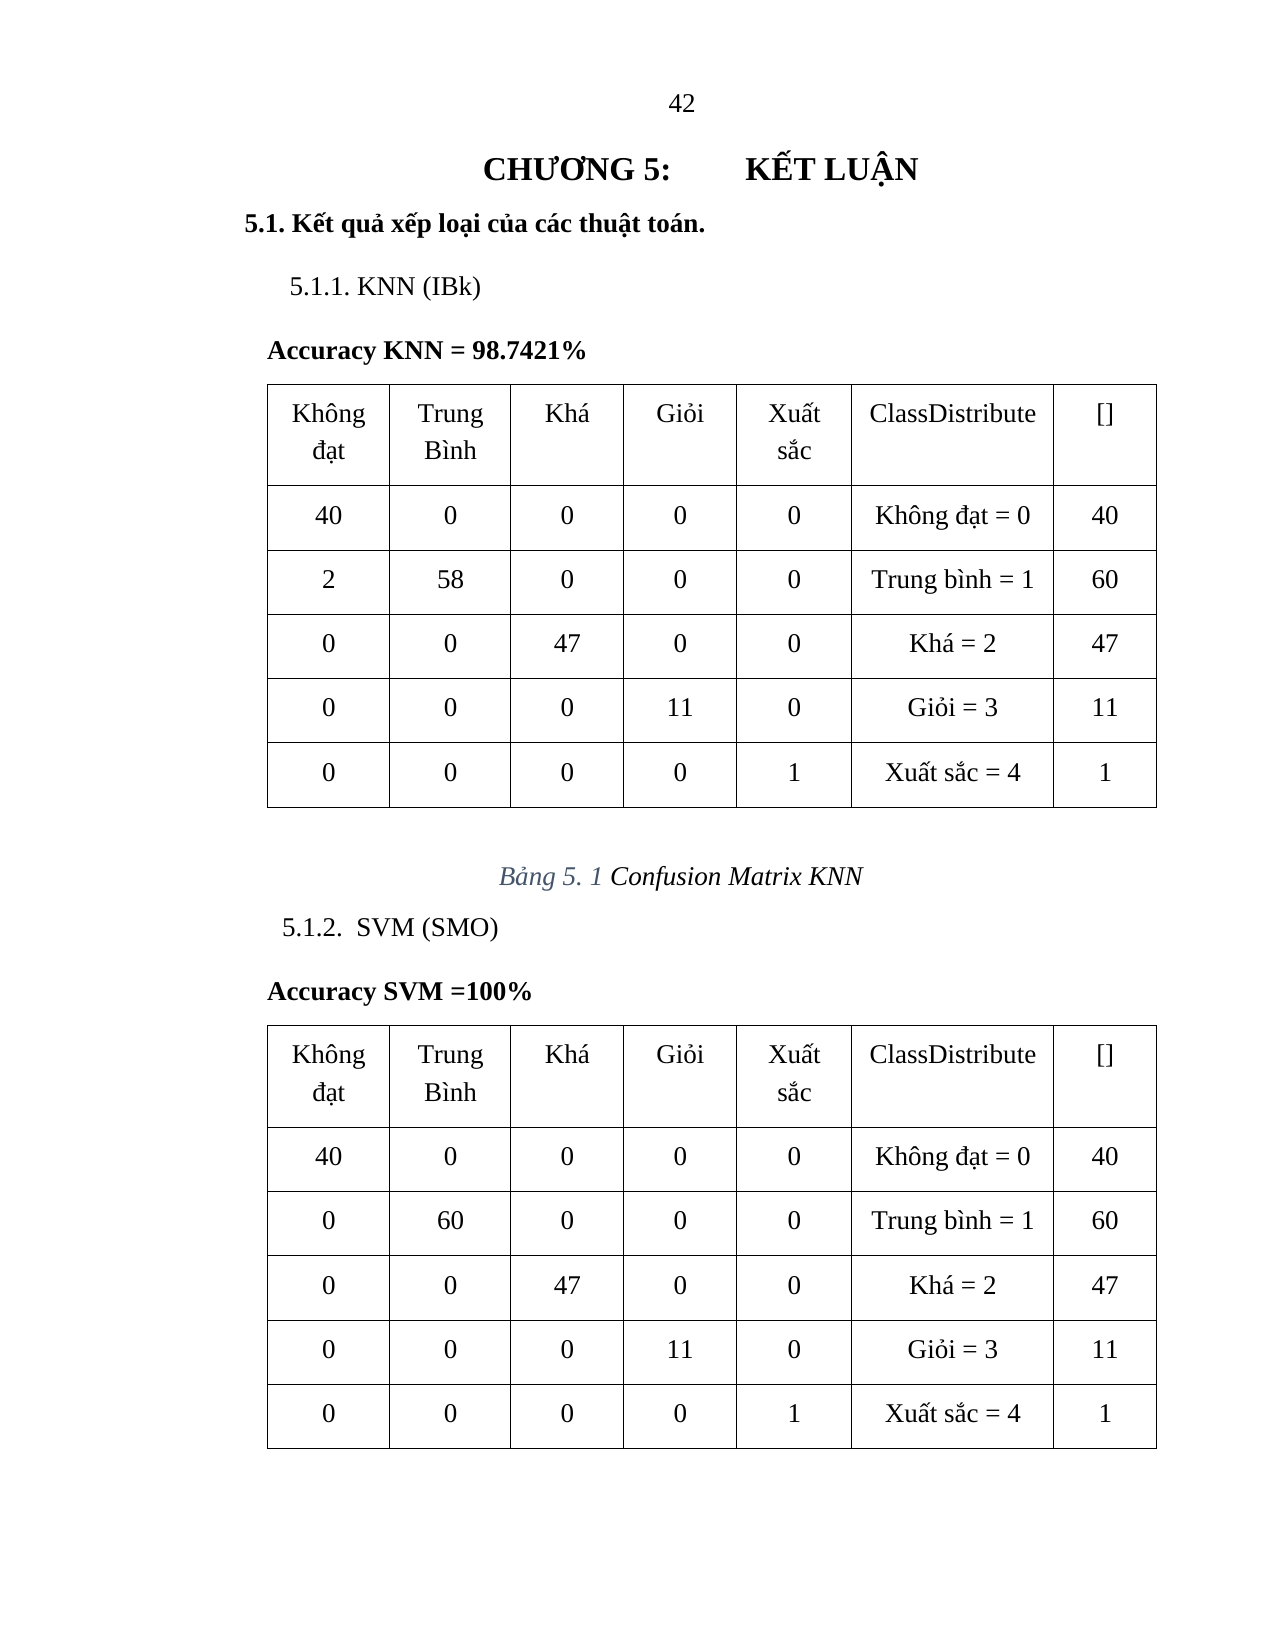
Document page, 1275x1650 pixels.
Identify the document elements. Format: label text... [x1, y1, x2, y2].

table_cell 0 [511, 679, 623, 742]
text Accuracy SVM =100% [207, 975, 1157, 1006]
table_cell 0 [511, 743, 623, 807]
table_cell Xuất sắc = 4 [852, 1385, 1053, 1448]
table_cell 0 [624, 486, 736, 549]
table_cell 0 [624, 1256, 736, 1319]
table_header Giỏi [624, 385, 736, 485]
table_cell 0 [737, 551, 851, 614]
table_cell 0 [624, 615, 736, 678]
table_cell 0 [737, 1128, 851, 1191]
table_cell 0 [390, 615, 510, 678]
table_header [] [1054, 385, 1156, 485]
table_cell Giỏi = 3 [852, 1321, 1053, 1384]
table_cell 0 [268, 615, 389, 678]
table_cell 40 [1054, 1128, 1156, 1191]
table_cell 40 [1054, 486, 1156, 549]
table_cell 0 [390, 743, 510, 807]
list 5.1.1. KNN (IBk) [214, 271, 1157, 302]
table_cell 0 [390, 679, 510, 742]
table_cell Khá = 2 [852, 615, 1053, 678]
table_cell 60 [1054, 551, 1156, 614]
table_cell 0 [737, 486, 851, 549]
table_cell 0 [268, 1385, 389, 1448]
table_cell 0 [268, 679, 389, 742]
table_cell 47 [511, 615, 623, 678]
table_cell 0 [268, 1192, 389, 1255]
table_cell 0 [390, 1128, 510, 1191]
table_header Xuất sắc [737, 385, 851, 485]
table_cell 0 [268, 1321, 389, 1384]
table_cell 0 [511, 486, 623, 549]
table_cell Không đạt = 0 [852, 486, 1053, 549]
table_header [] [1054, 1026, 1156, 1127]
table_cell 0 [511, 1128, 623, 1191]
list 5.1. Kết quả xếp loại của các thuật toán. [244, 207, 1157, 238]
table_cell 0 [737, 679, 851, 742]
table_cell 0 [511, 551, 623, 614]
table_cell 0 [737, 1321, 851, 1384]
list KẾT LUẬN [244, 150, 1157, 188]
table_cell 40 [268, 1128, 389, 1191]
table_cell Trung bình = 1 [852, 551, 1053, 614]
table_cell 0 [268, 1256, 389, 1319]
table_cell 1 [737, 1385, 851, 1448]
table_cell 60 [1054, 1192, 1156, 1255]
table_header Xuất sắc [737, 1026, 851, 1127]
table_cell 0 [511, 1192, 623, 1255]
table_cell 11 [1054, 1321, 1156, 1384]
table_cell 0 [737, 1192, 851, 1255]
table_cell 0 [624, 743, 736, 807]
table_cell 11 [1054, 679, 1156, 742]
table_cell 0 [737, 615, 851, 678]
table_cell 0 [624, 551, 736, 614]
table_cell 1 [1054, 1385, 1156, 1448]
table_header ClassDistribute [852, 1026, 1053, 1127]
table_header Không đạt [268, 385, 389, 485]
table_cell 0 [624, 1192, 736, 1255]
table_cell Khá = 2 [852, 1256, 1053, 1319]
table_cell 40 [268, 486, 389, 549]
table_header Giỏi [624, 1026, 736, 1127]
table_cell 2 [268, 551, 389, 614]
table_cell 1 [737, 743, 851, 807]
table_cell 0 [268, 743, 389, 807]
table_cell 0 [511, 1321, 623, 1384]
table_cell 11 [624, 1321, 736, 1384]
table_header ClassDistribute [852, 385, 1053, 485]
table_header Không đạt [268, 1026, 389, 1127]
text Accuracy KNN = 98.7421% [267, 334, 1157, 365]
table_cell Giỏi = 3 [852, 679, 1053, 742]
table_cell 60 [390, 1192, 510, 1255]
table_cell 47 [511, 1256, 623, 1319]
table_cell 0 [511, 1385, 623, 1448]
table_cell 47 [1054, 615, 1156, 678]
table_header Trung Bình [390, 1026, 510, 1127]
table_cell 0 [737, 1256, 851, 1319]
table_header Trung Bình [390, 385, 510, 485]
table_cell Không đạt = 0 [852, 1128, 1053, 1191]
table_cell 0 [390, 1321, 510, 1384]
table_header Khá [511, 1026, 623, 1127]
table_cell 0 [390, 1385, 510, 1448]
table_cell 58 [390, 551, 510, 614]
table_cell 47 [1054, 1256, 1156, 1319]
table_cell 0 [624, 1128, 736, 1191]
table_cell 0 [390, 486, 510, 549]
table_cell Xuất sắc = 4 [852, 743, 1053, 807]
table_cell 0 [624, 1385, 736, 1448]
table_cell 0 [390, 1256, 510, 1319]
table_cell 1 [1054, 743, 1156, 807]
table_cell 11 [624, 679, 736, 742]
text Bảng 5. 1 Confusion Matrix KNN [207, 859, 1157, 891]
table_cell Trung bình = 1 [852, 1192, 1053, 1255]
table_header Khá [511, 385, 623, 485]
list 5.1.2. SVM (SMO) [207, 912, 1157, 943]
